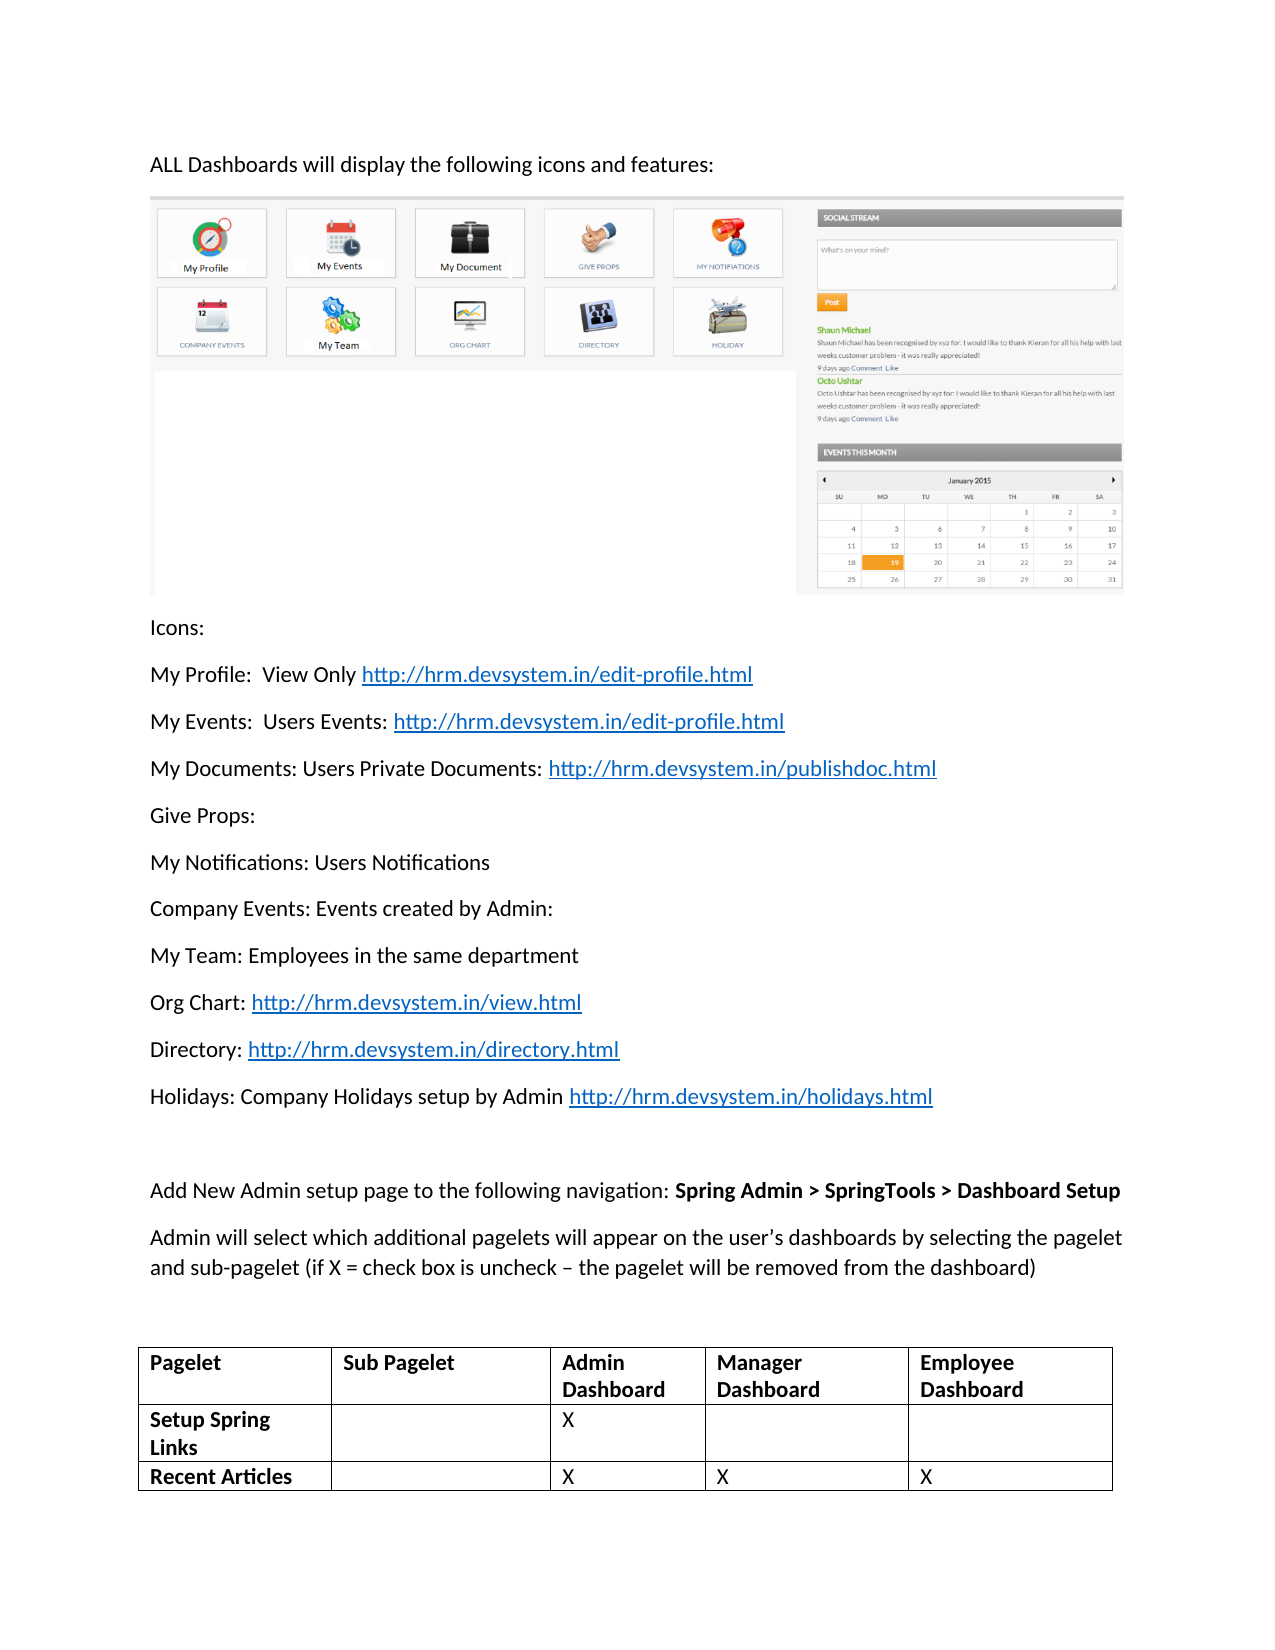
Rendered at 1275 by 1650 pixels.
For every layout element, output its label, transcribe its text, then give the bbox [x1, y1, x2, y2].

table_header Manager Dashboard [706, 1348, 908, 1404]
text Company Events: Events created by Admin: [150, 894, 1125, 922]
text Directory: http://hrm.devsystem.in/directory.html [150, 1035, 1125, 1063]
picture [150, 196, 1124, 595]
text Holidays: Company Holidays setup by Admin http://hrm.devsystem.in/holidays.html [150, 1082, 1125, 1110]
text My Events: Users Events: http://hrm.devsystem.in/edit-profile.html [150, 707, 1125, 735]
table_cell X [551, 1405, 705, 1461]
text Org Chart: http://hrm.devsystem.in/view.html [150, 988, 1125, 1016]
table_cell [332, 1405, 550, 1461]
text My Notifications: Users Notifications [150, 848, 1125, 876]
text ALL Dashboards will display the following icons and features: [150, 150, 1125, 178]
text Give Props: [150, 801, 1125, 829]
table_header Pagelet [139, 1348, 331, 1404]
text My Team: Employees in the same department [150, 941, 1125, 969]
text Add New Admin setup page to the following navigation: Spring Admin > SpringTools > Dashboard Setup [150, 1176, 1125, 1204]
table_header Sub Pagelet [332, 1348, 550, 1404]
table_cell [706, 1405, 908, 1461]
table_cell X [909, 1462, 1112, 1490]
table_cell Recent Articles [139, 1462, 331, 1490]
table_cell [909, 1405, 1112, 1461]
table_header Employee Dashboard [909, 1348, 1112, 1404]
table_cell [332, 1462, 550, 1490]
table_cell X [706, 1462, 908, 1490]
table_cell Setup Spring Links [139, 1405, 331, 1461]
text Icons: [150, 613, 1125, 641]
table_cell X [551, 1462, 705, 1490]
text My Profile: View Only http://hrm.devsystem.in/edit-profile.html [150, 660, 1125, 688]
text My Documents: Users Private Documents: http://hrm.devsystem.in/publishdoc.html [150, 754, 1125, 782]
table_header Admin Dashboard [551, 1348, 705, 1404]
text Admin will select which additional pagelets will appear on the user’s dashboards by selecting the pagelet and sub-pagelet (if X = check box is uncheck – the pagelet will be removed from the dashboard) [150, 1223, 1125, 1281]
